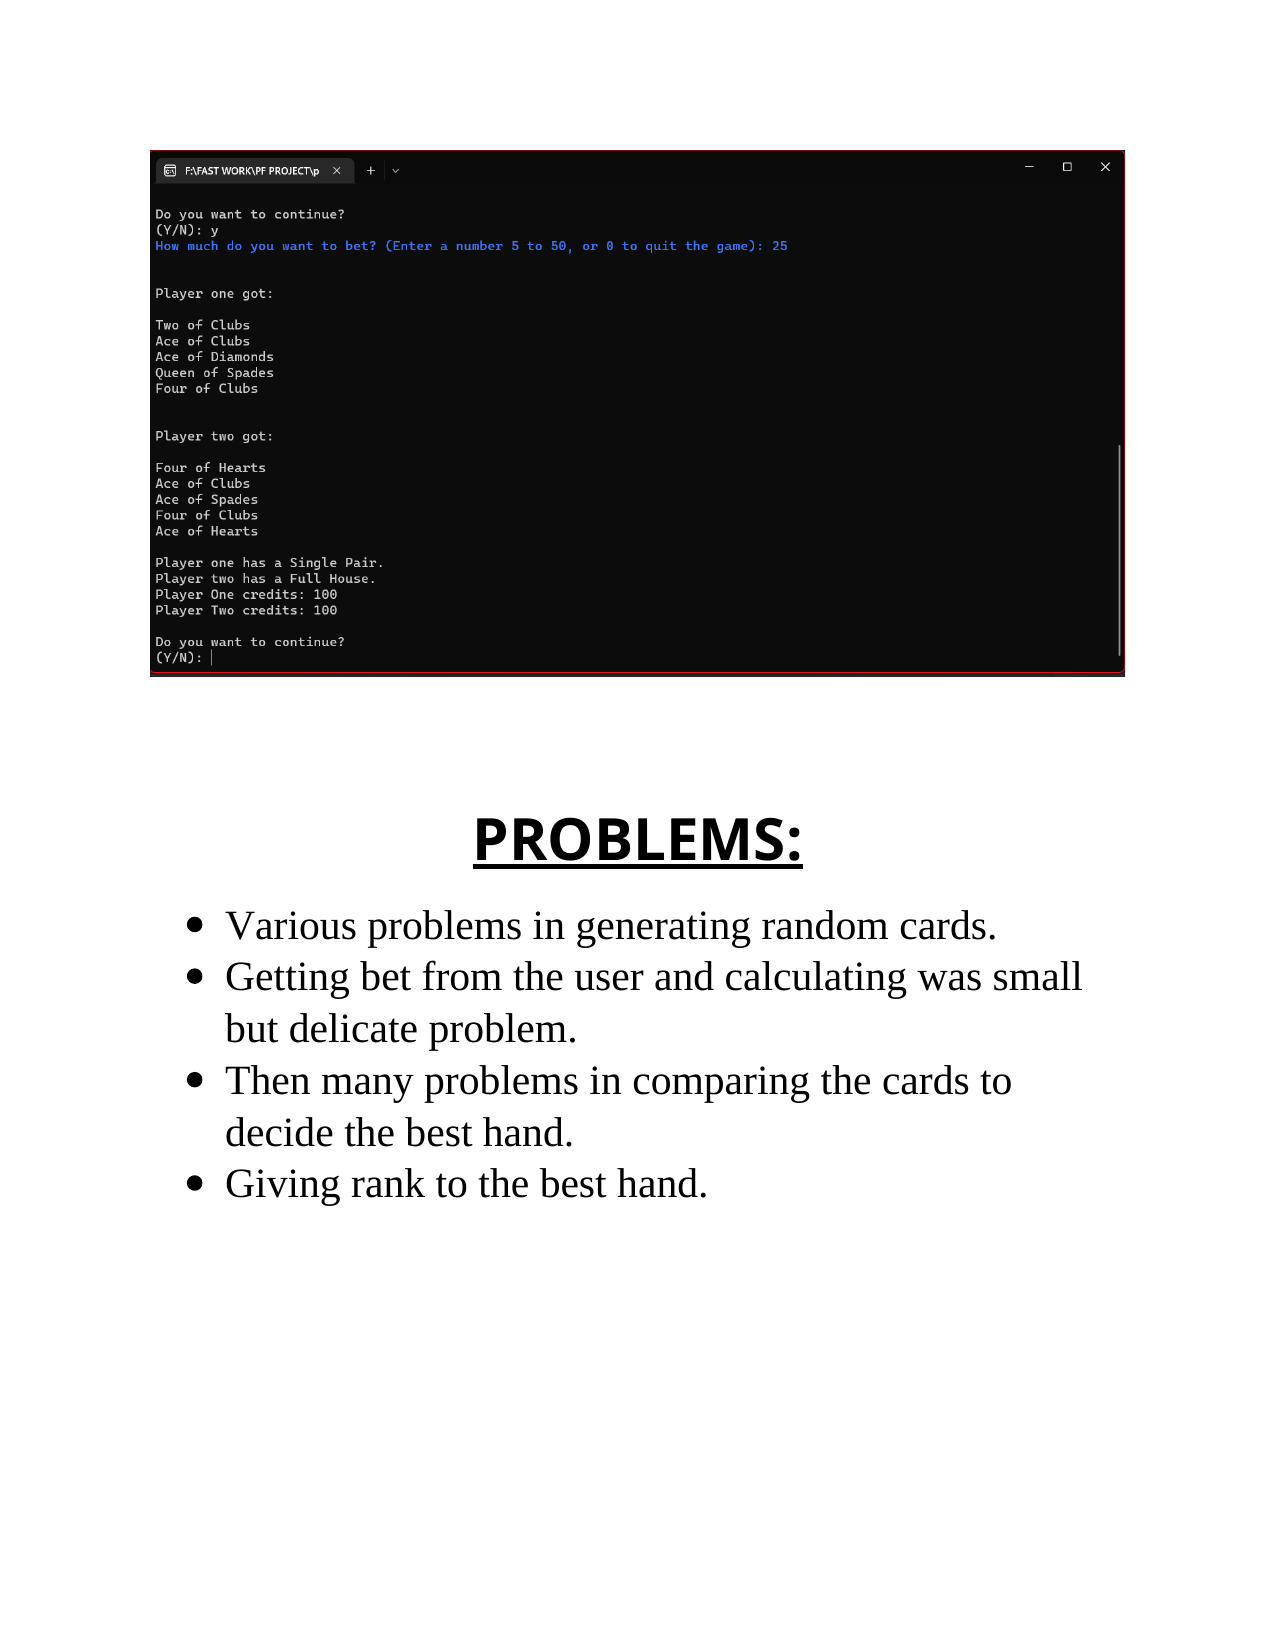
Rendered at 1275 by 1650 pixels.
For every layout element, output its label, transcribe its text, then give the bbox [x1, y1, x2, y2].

list Giving rank to the best hand. [187, 1159, 1125, 1207]
list Various problems in generating random cards. [187, 900, 1125, 948]
text PROBLEMS: [150, 798, 1125, 877]
list Then many problems in comparing the cards to decide the best hand. [187, 1055, 1125, 1155]
picture [150, 150, 1125, 677]
list Getting bet from the user and calculating was small but delicate problem. [187, 952, 1125, 1052]
